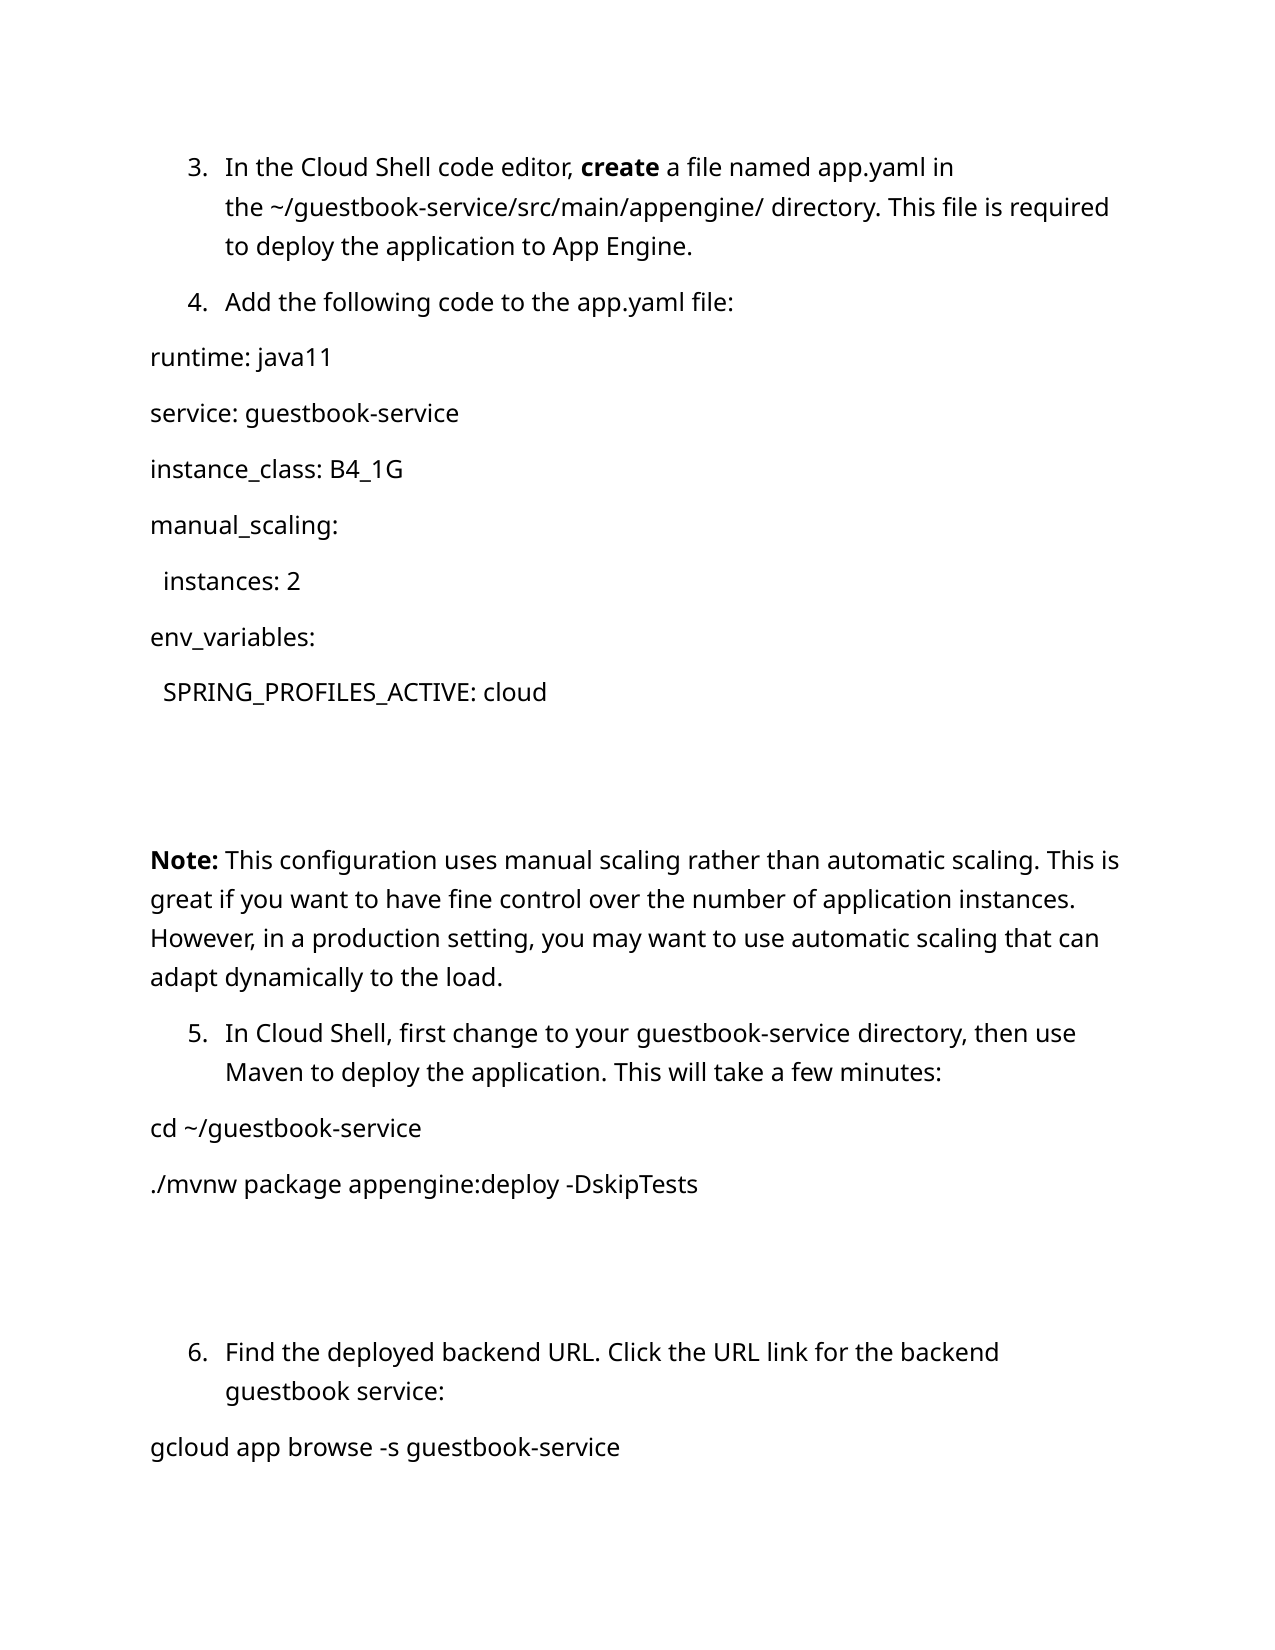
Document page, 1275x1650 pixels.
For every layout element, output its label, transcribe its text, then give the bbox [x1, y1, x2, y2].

text Note: This configuration uses manual scaling rather than automatic scaling. This is great if you want to have fine control over the number of application instances. However, in a production setting, you may want to use automatic scaling that can adapt dynamically to the load. [150, 842, 1125, 994]
text SPRING_PROFILES_ACTIVE: cloud [150, 675, 1125, 709]
text gcloud app browse -s guestbook-service [150, 1429, 1125, 1463]
text instance_class: B4_1G [150, 452, 1125, 486]
text manual_scaling: [150, 507, 1125, 542]
text runtime: java11 [150, 340, 1125, 374]
list Find the deployed backend URL. Click the URL link for the backend guestbook service: [187, 1334, 1125, 1407]
text cd ~/guestbook-service [150, 1111, 1125, 1145]
list In Cloud Shell, first change to your guestbook-service directory, then use Maven to deploy the application. This will take a few minutes: [187, 1016, 1125, 1089]
text instances: 2 [150, 563, 1125, 597]
text env_variables: [150, 619, 1125, 653]
list In the Cloud Shell code editor, create a file named app.yaml in the ~/guestbook-service/src/main/appengine/ directory. This file is required to deploy the application to App Engine. [187, 150, 1125, 262]
text service: guestbook-service [150, 396, 1125, 430]
text ./mvnw package appengine:deploy -DskipTests [150, 1167, 1125, 1201]
list Add the following code to the app.yaml file: [187, 284, 1125, 318]
